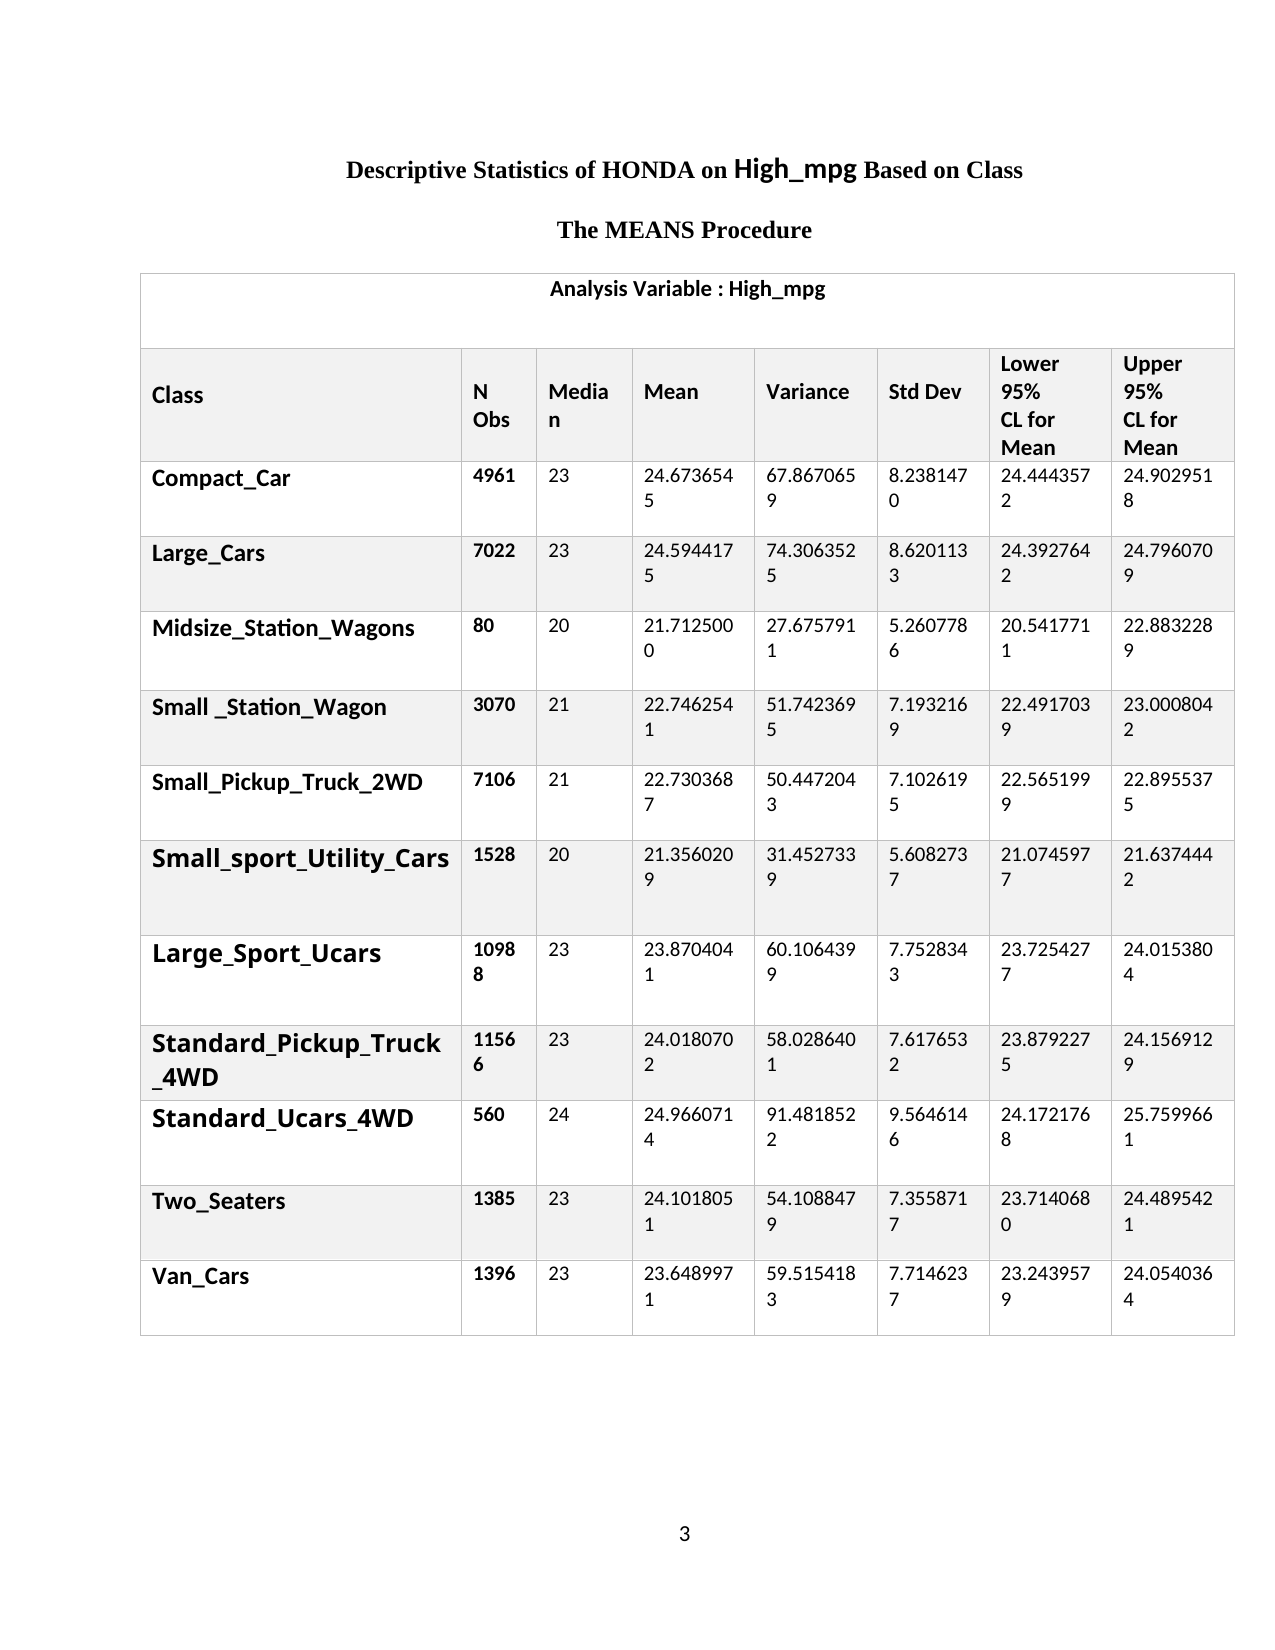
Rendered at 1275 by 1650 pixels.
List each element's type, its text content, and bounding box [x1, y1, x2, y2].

table_cell 24.9029518 [1112, 462, 1234, 536]
table_cell Large_Sport_Ucars [141, 936, 461, 1025]
table_cell Standard_Ucars_4WD [141, 1101, 461, 1184]
table_cell 5.6082737 [878, 841, 989, 935]
table_cell 50.4472043 [755, 766, 877, 840]
table_cell 21.6374442 [1112, 841, 1234, 935]
table_cell 3070 [462, 691, 536, 765]
table_cell Class [141, 349, 461, 461]
table_cell 23.7140680 [990, 1186, 1111, 1259]
table_cell 24.1018051 [633, 1186, 754, 1259]
table_cell 7.6176532 [878, 1026, 989, 1100]
table_cell 24.7960709 [1112, 537, 1234, 611]
table_cell Std Dev [878, 349, 989, 461]
table_cell 24.0153804 [1112, 936, 1234, 1025]
table_cell 91.4818522 [755, 1101, 877, 1184]
table_cell Midsize_Station_Wagons [141, 612, 461, 690]
text Descriptive Statistics of HONDA on High_mpg Based on Class [141, 150, 1228, 186]
table_cell 23 [537, 1186, 632, 1259]
table_cell 23 [537, 537, 632, 611]
table_cell 22.5651999 [990, 766, 1111, 840]
table_cell 24.6736545 [633, 462, 754, 536]
table_cell 11566 [462, 1026, 536, 1100]
table_cell Lower 95% CL for Mean [990, 349, 1111, 461]
table_cell 1385 [462, 1186, 536, 1259]
table_cell 21.3560209 [633, 841, 754, 935]
table_cell 74.3063525 [755, 537, 877, 611]
table_cell Van_Cars [141, 1261, 461, 1334]
table_cell 20 [537, 841, 632, 935]
table_cell Large_Cars [141, 537, 461, 611]
table_cell 58.0286401 [755, 1026, 877, 1100]
table_cell 23.6489971 [633, 1261, 754, 1334]
table_cell 24.9660714 [633, 1101, 754, 1184]
table_cell 23.8704041 [633, 936, 754, 1025]
table_cell 23.2439579 [990, 1261, 1111, 1334]
table_cell Median [537, 349, 632, 461]
table_cell 7.7528343 [878, 936, 989, 1025]
table_cell 1396 [462, 1261, 536, 1334]
table_cell 24.4895421 [1112, 1186, 1234, 1259]
table_cell 7.1026195 [878, 766, 989, 840]
table_cell Small _Station_Wagon [141, 691, 461, 765]
table_cell 24.1569129 [1112, 1026, 1234, 1100]
table_cell 24.0180702 [633, 1026, 754, 1100]
table_cell 22.7462541 [633, 691, 754, 765]
table_cell 20 [537, 612, 632, 690]
table_cell 7022 [462, 537, 536, 611]
table_cell 23 [537, 936, 632, 1025]
table_cell 24 [537, 1101, 632, 1184]
table_cell 23 [537, 1261, 632, 1334]
table_cell 10988 [462, 936, 536, 1025]
table_cell 9.5646146 [878, 1101, 989, 1184]
table_cell 21 [537, 691, 632, 765]
table_cell 8.2381470 [878, 462, 989, 536]
table_cell 27.6757911 [755, 612, 877, 690]
table_cell 21.7125000 [633, 612, 754, 690]
table_cell 23.0008042 [1112, 691, 1234, 765]
table_cell 23.7254277 [990, 936, 1111, 1025]
table_cell Upper 95% CL for Mean [1112, 349, 1234, 461]
table_cell 31.4527339 [755, 841, 877, 935]
table_cell Mean [633, 349, 754, 461]
table_cell 4961 [462, 462, 536, 536]
table_cell 7106 [462, 766, 536, 840]
table_cell 24.4443572 [990, 462, 1111, 536]
table_cell 23 [537, 462, 632, 536]
table_cell 22.8955375 [1112, 766, 1234, 840]
table_cell 24.3927642 [990, 537, 1111, 611]
table_cell 22.8832289 [1112, 612, 1234, 690]
table_cell Standard_Pickup_Truck_4WD [141, 1026, 461, 1100]
table_cell 59.5154183 [755, 1261, 877, 1334]
table_cell Small_sport_Utility_Cars [141, 841, 461, 935]
table_cell 22.4917039 [990, 691, 1111, 765]
table_cell Variance [755, 349, 877, 461]
table_cell 560 [462, 1101, 536, 1184]
table_cell 7.1932169 [878, 691, 989, 765]
table_header Analysis Variable : High_mpg [141, 274, 1234, 348]
table_cell 24.5944175 [633, 537, 754, 611]
table_cell 1528 [462, 841, 536, 935]
table_cell N Obs [462, 349, 536, 461]
table_cell 7.7146237 [878, 1261, 989, 1334]
table_cell 21.0745977 [990, 841, 1111, 935]
table_cell Compact_Car [141, 462, 461, 536]
table_cell 5.2607786 [878, 612, 989, 690]
table_cell 60.1064399 [755, 936, 877, 1025]
table_cell 67.8670659 [755, 462, 877, 536]
table_cell 51.7423695 [755, 691, 877, 765]
table_cell Small_Pickup_Truck_2WD [141, 766, 461, 840]
table_cell 23 [537, 1026, 632, 1100]
table_cell 24.0540364 [1112, 1261, 1234, 1334]
table_cell 24.1721768 [990, 1101, 1111, 1184]
table_cell 23.8792275 [990, 1026, 1111, 1100]
table_cell 21 [537, 766, 632, 840]
table_cell 25.7599661 [1112, 1101, 1234, 1184]
table_cell Two_Seaters [141, 1186, 461, 1259]
table_cell 8.6201133 [878, 537, 989, 611]
text The MEANS Procedure [141, 215, 1228, 243]
table_cell 7.3558717 [878, 1186, 989, 1259]
table_cell 22.7303687 [633, 766, 754, 840]
table_cell 80 [462, 612, 536, 690]
table_cell 20.5417711 [990, 612, 1111, 690]
table_cell 54.1088479 [755, 1186, 877, 1259]
